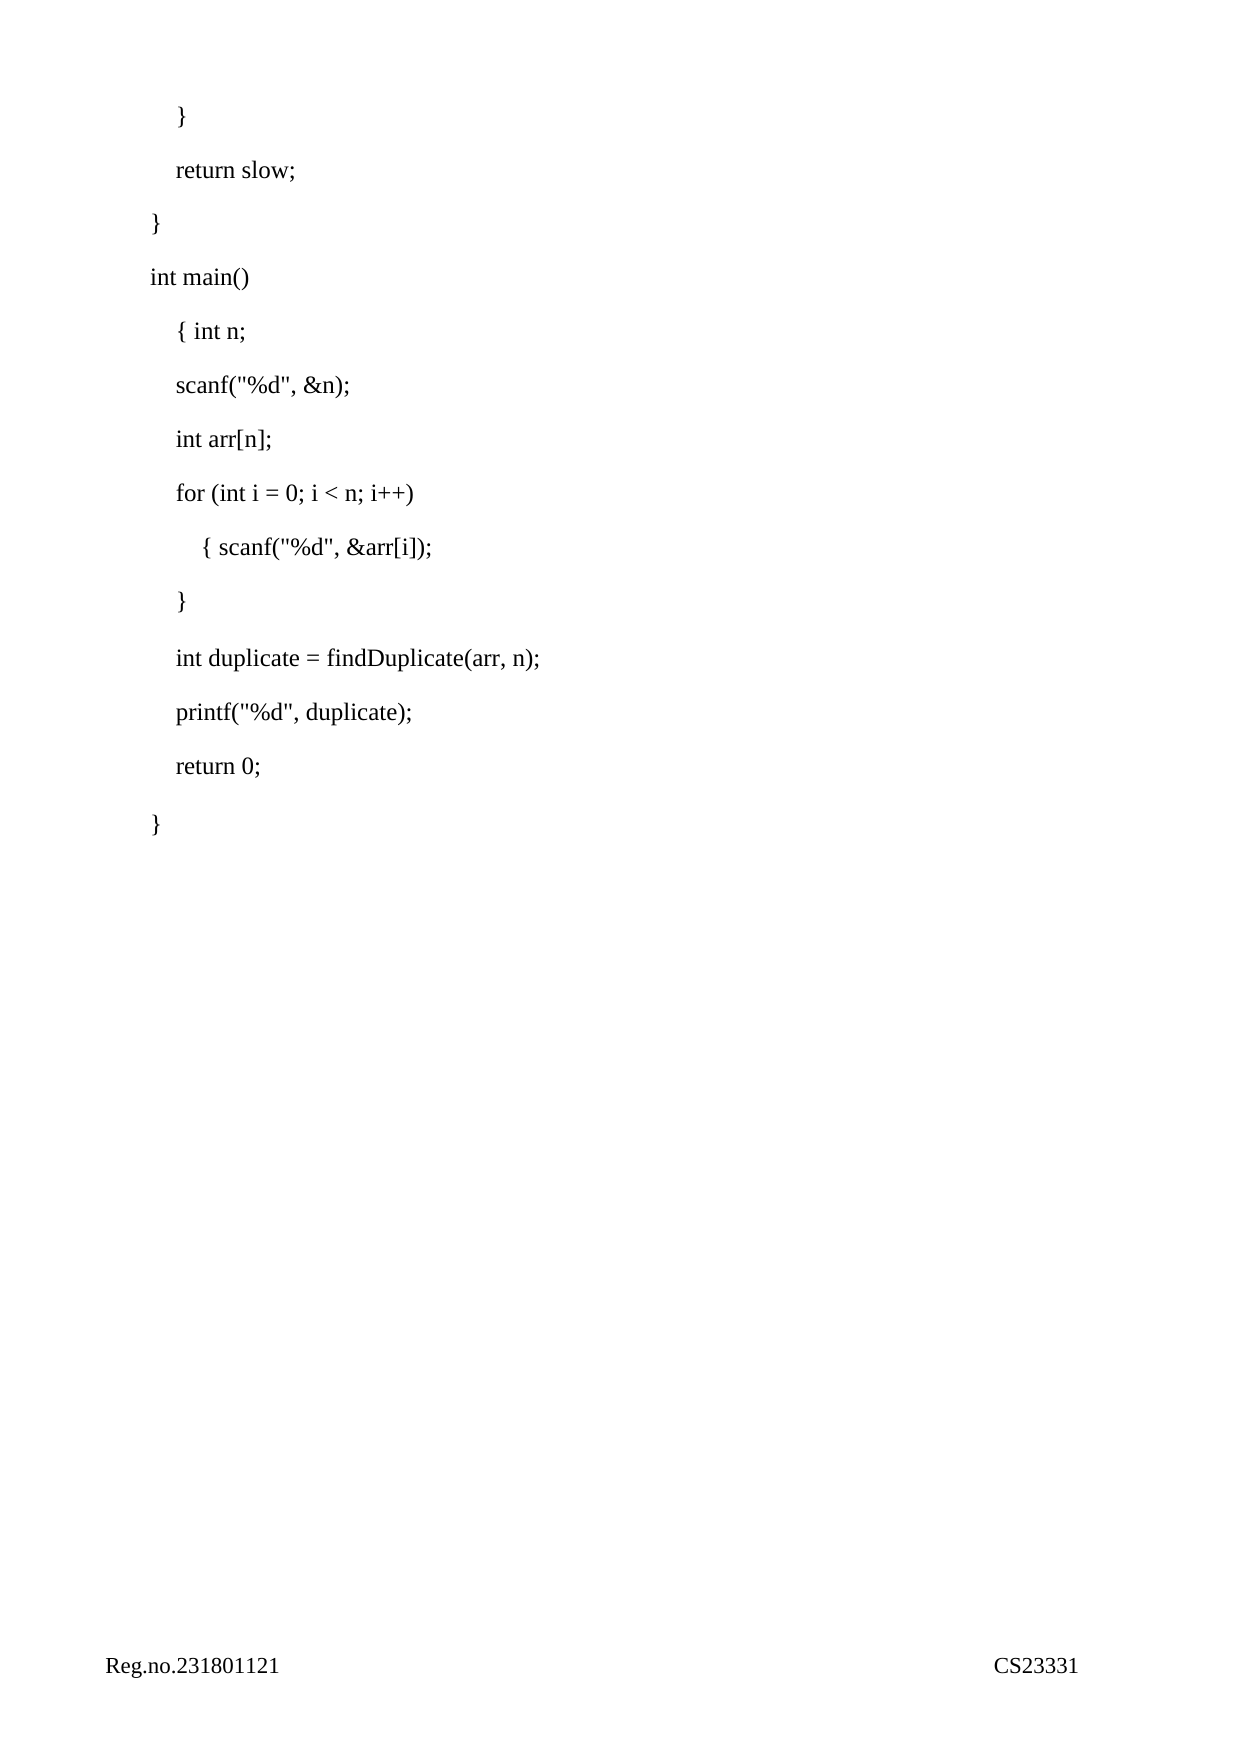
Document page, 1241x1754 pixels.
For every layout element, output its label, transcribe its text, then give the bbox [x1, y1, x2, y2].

text return 0; [176, 751, 1155, 780]
text } [176, 101, 1155, 129]
text } [176, 586, 1155, 615]
text scanf("%d", &n); int arr[n]; [176, 370, 350, 453]
text return slow; [176, 155, 1155, 183]
text } [150, 809, 1155, 838]
text int duplicate = findDuplicate(arr, n); printf("%d", duplicate); [176, 643, 593, 726]
text for (int i = 0; i < n; i++) { scanf("%d", &arr[i]); [176, 478, 459, 561]
text } [150, 208, 1155, 237]
text int main() { int n; [150, 262, 288, 345]
